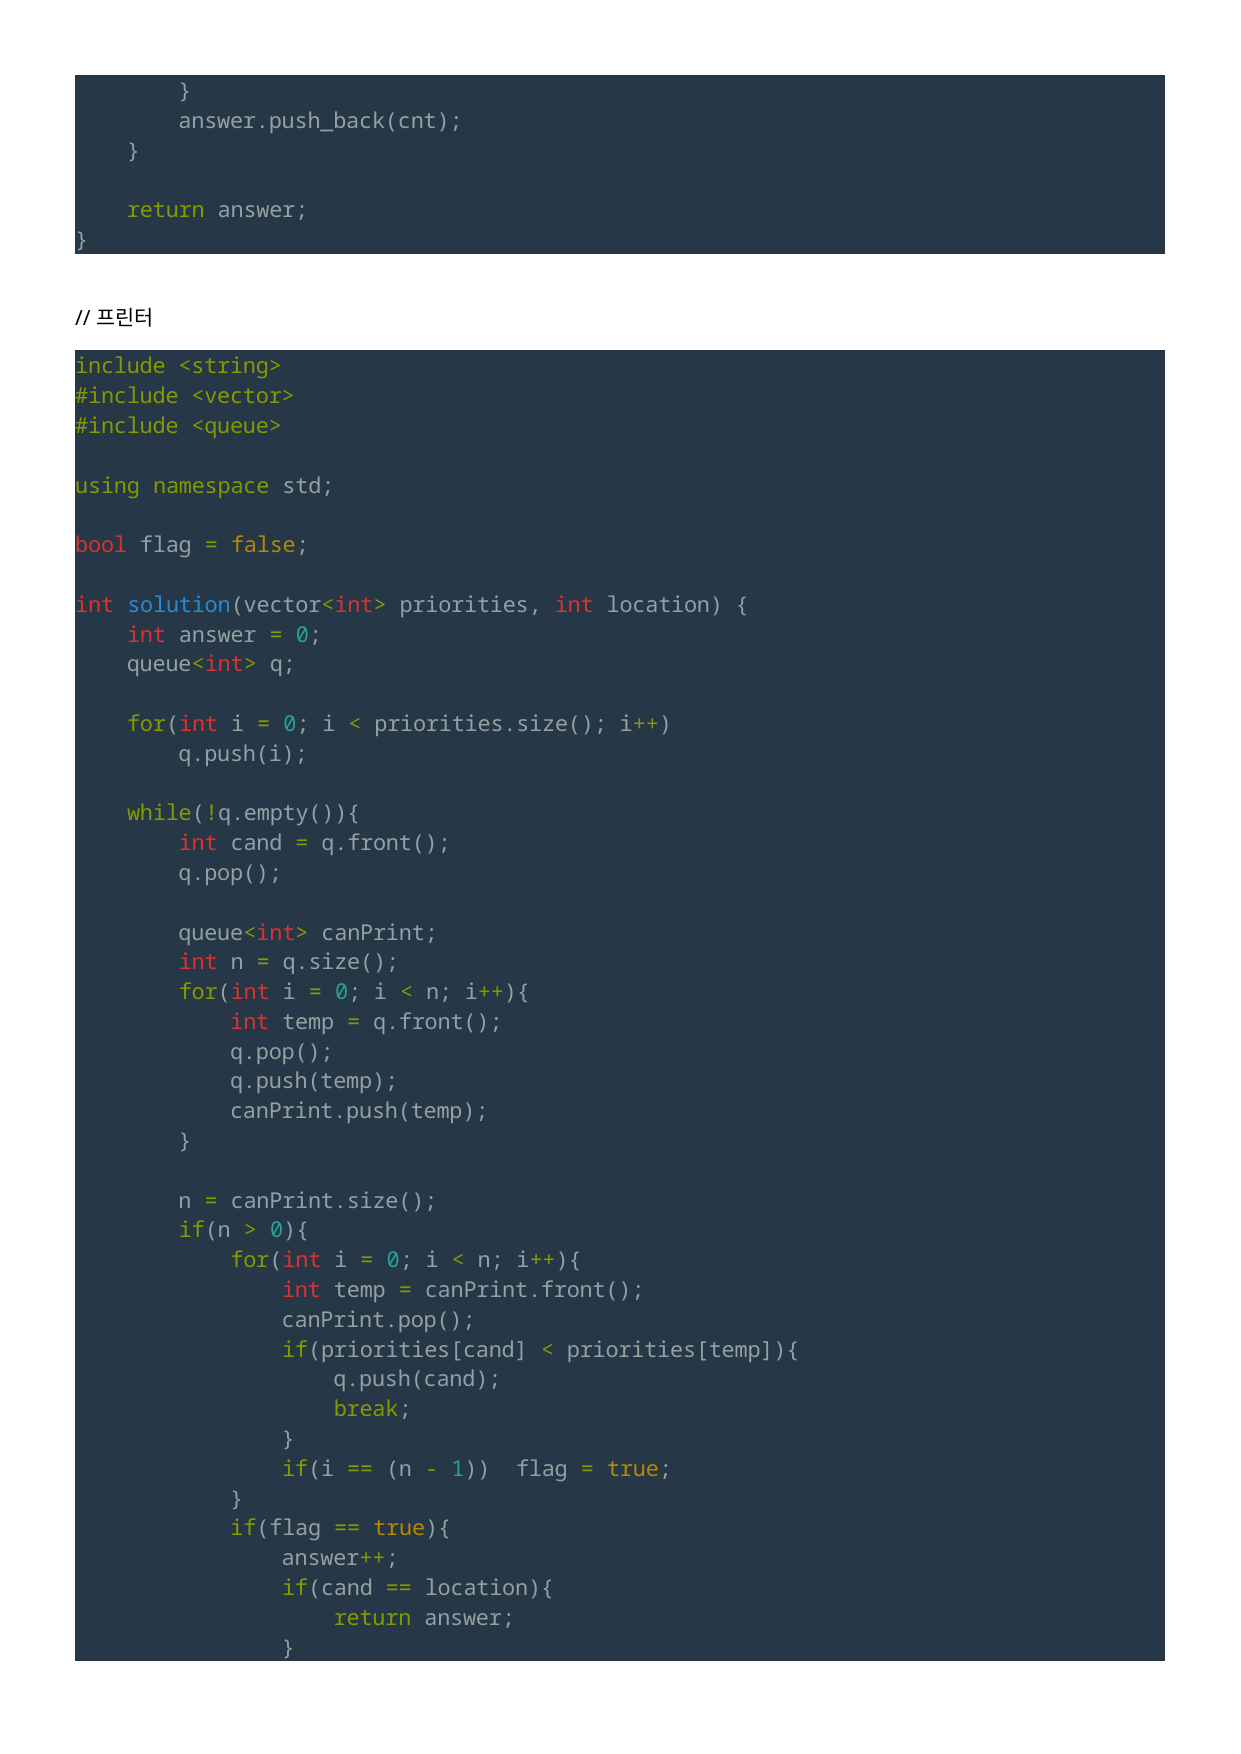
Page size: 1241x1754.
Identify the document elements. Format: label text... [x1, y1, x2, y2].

text q.push(cand); [75, 1363, 1165, 1393]
text return answer; [75, 194, 1165, 224]
text using namespace std; [75, 469, 1165, 499]
text } [75, 1423, 1165, 1453]
text #include <vector> [75, 380, 1165, 410]
text for(int i = 0; i < n; i++){ [75, 1244, 1165, 1274]
text if(i == (n - 1)) flag = true; [75, 1453, 1165, 1482]
text int solution(vector<int> priorities, int location) { [75, 589, 1165, 618]
text canPrint.push(temp); [75, 1095, 1165, 1125]
text bool flag = false; [75, 529, 1165, 559]
text q.push(temp); [75, 1065, 1165, 1095]
text } [75, 134, 1165, 164]
text } [75, 75, 1165, 105]
text queue<int> canPrint; [75, 916, 1165, 946]
text #include <queue> [75, 410, 1165, 440]
text if(cand == location){ [75, 1572, 1165, 1602]
text include <string> [75, 350, 1165, 380]
text } [75, 1125, 1165, 1155]
text } [75, 224, 1165, 254]
text int temp = canPrint.front(); [75, 1274, 1165, 1304]
text while(!q.empty()){ [75, 797, 1165, 827]
text return answer; [75, 1602, 1165, 1631]
text } [75, 1482, 1165, 1512]
text for(int i = 0; i < n; i++){ [75, 976, 1165, 1006]
text if(priorities[cand] < priorities[temp]){ [75, 1333, 1165, 1363]
text int answer = 0; [75, 618, 1165, 648]
text q.push(i); [75, 738, 1165, 767]
text q.pop(); [75, 1036, 1165, 1065]
text q.pop(); [75, 857, 1165, 887]
text canPrint.pop(); [75, 1304, 1165, 1333]
text // 프린터 [75, 301, 1165, 331]
text } [75, 1631, 1165, 1661]
text int cand = q.front(); [75, 827, 1165, 857]
text if(n > 0){ [75, 1214, 1165, 1244]
text queue<int> q; [75, 648, 1165, 678]
text int temp = q.front(); [75, 1006, 1165, 1036]
text break; [75, 1393, 1165, 1423]
text n = canPrint.size(); [75, 1184, 1165, 1214]
text answer.push_back(cnt); [75, 105, 1165, 134]
text int n = q.size(); [75, 946, 1165, 976]
text if(flag == true){ [75, 1512, 1165, 1542]
text answer++; [75, 1542, 1165, 1572]
text for(int i = 0; i < priorities.size(); i++) [75, 708, 1165, 738]
